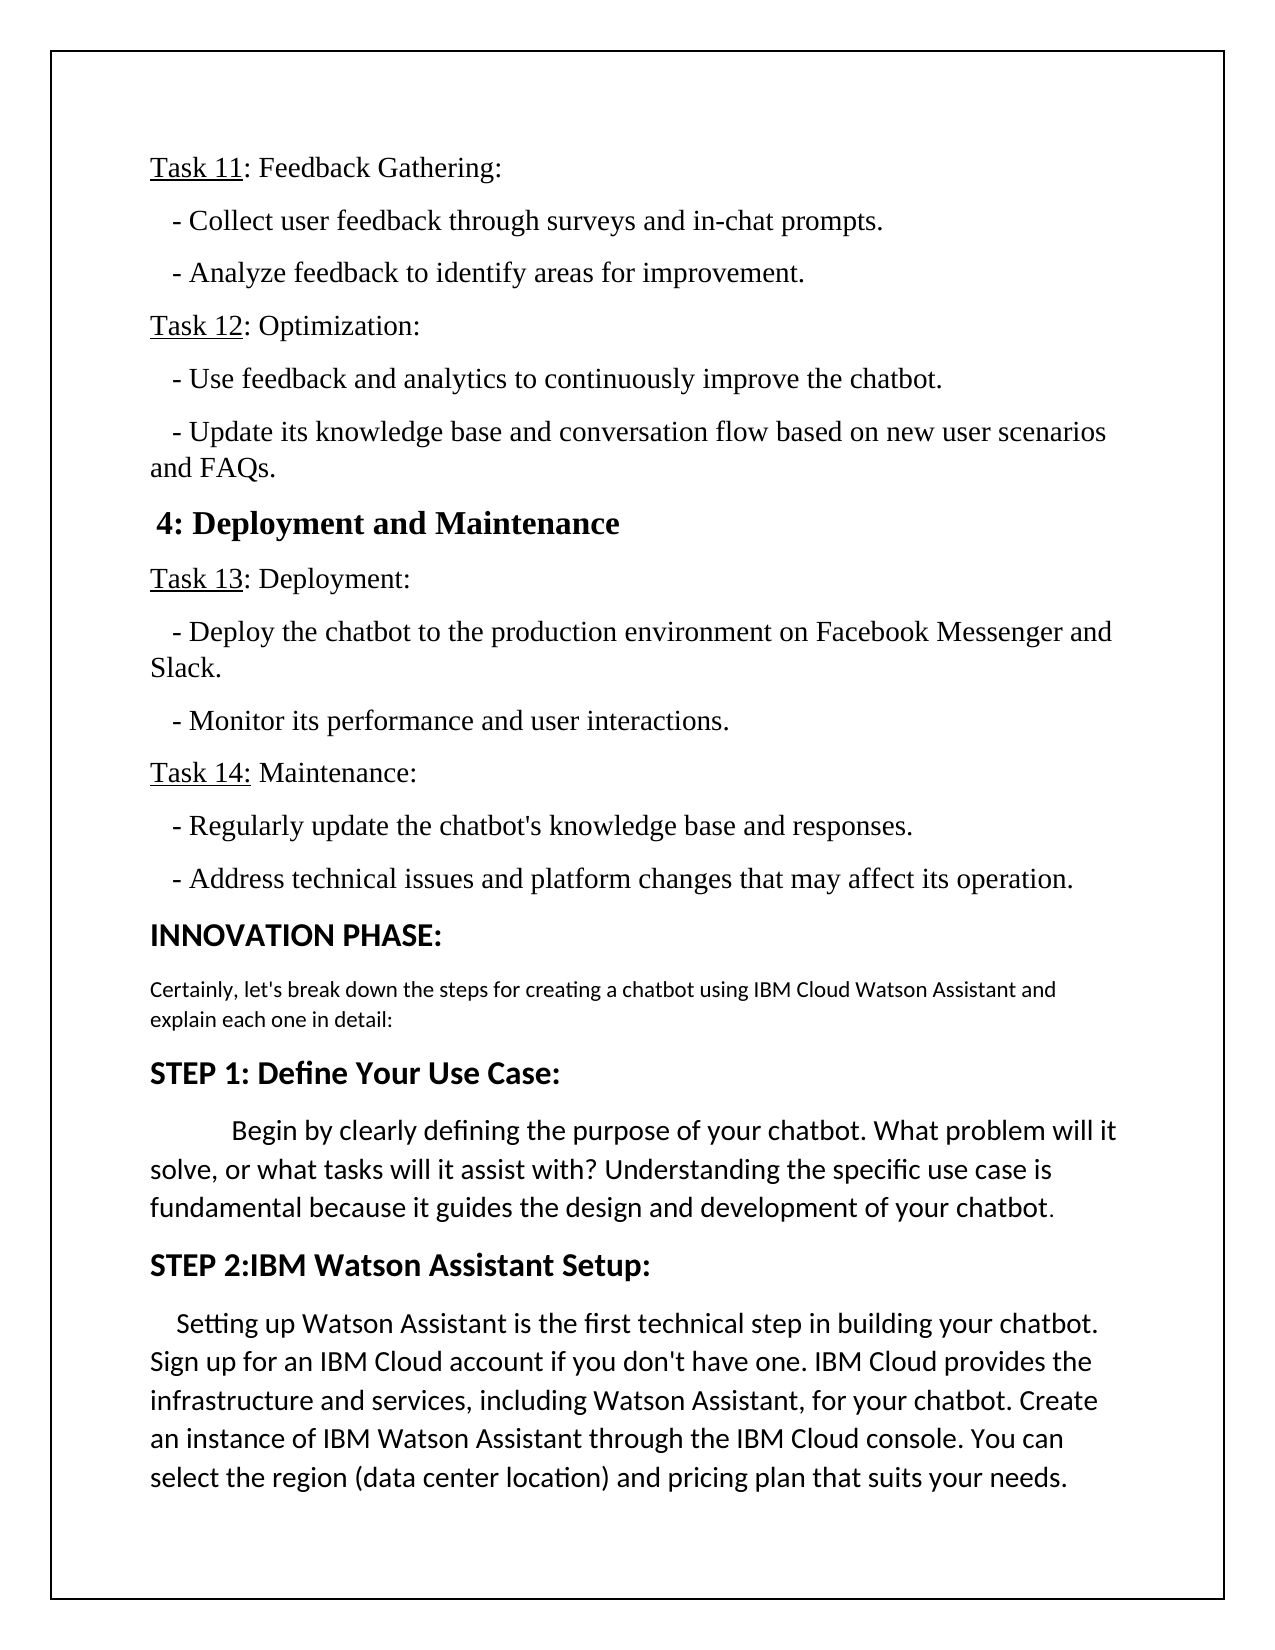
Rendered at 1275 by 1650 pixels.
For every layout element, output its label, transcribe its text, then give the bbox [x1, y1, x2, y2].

text - Collect user feedback through surveys and in-chat prompts. [150, 203, 1125, 236]
text - Use feedback and analytics to continuously improve the chatbot. [150, 361, 1125, 395]
text Task 11: Feedback Gathering: [150, 150, 1125, 183]
text - Regularly update the chatbot's knowledge base and responses. [150, 808, 1125, 842]
text STEP 2:IBM Watson Assistant Setup: [150, 1244, 1125, 1285]
text Setting up Watson Assistant is the first technical step in building your chatbot. Sign up for an IBM Cloud account if you don't have one. IBM Cloud provides the infrastructure and services, including Watson Assistant, for your chatbot. Create an instance of IBM Watson Assistant through the IBM Cloud console. You can select the region (data center location) and pricing plan that suits your needs. [150, 1305, 1125, 1494]
text INNOVATION PHASE: [150, 914, 1125, 955]
text STEP 1: Define Your Use Case: [150, 1052, 1125, 1092]
text - Monitor its performance and user interactions. [150, 703, 1125, 736]
text - Deploy the chatbot to the production environment on Facebook Messenger and Slack. [150, 614, 1125, 683]
text - Address technical issues and platform changes that may affect its operation. [150, 861, 1125, 895]
text - Update its knowledge base and conversation flow based on new user scenarios and FAQs. [150, 414, 1125, 484]
text - Analyze feedback to identify areas for improvement. [150, 256, 1125, 289]
text Certainly, let's break down the steps for creating a chatbot using IBM Cloud Watson Assistant and explain each one in detail: [150, 975, 1125, 1033]
text Task 12: Optimization: [150, 308, 1125, 342]
text Task 13: Deployment: [150, 561, 1125, 594]
text 4: Deployment and Maintenance [150, 503, 1125, 541]
text Begin by clearly defining the purpose of your chatbot. What problem will it solve, or what tasks will it assist with? Understanding the specific use case is fundamental because it guides the design and development of your chatbot. [150, 1112, 1125, 1225]
text Task 14: Maintenance: [150, 756, 1125, 789]
